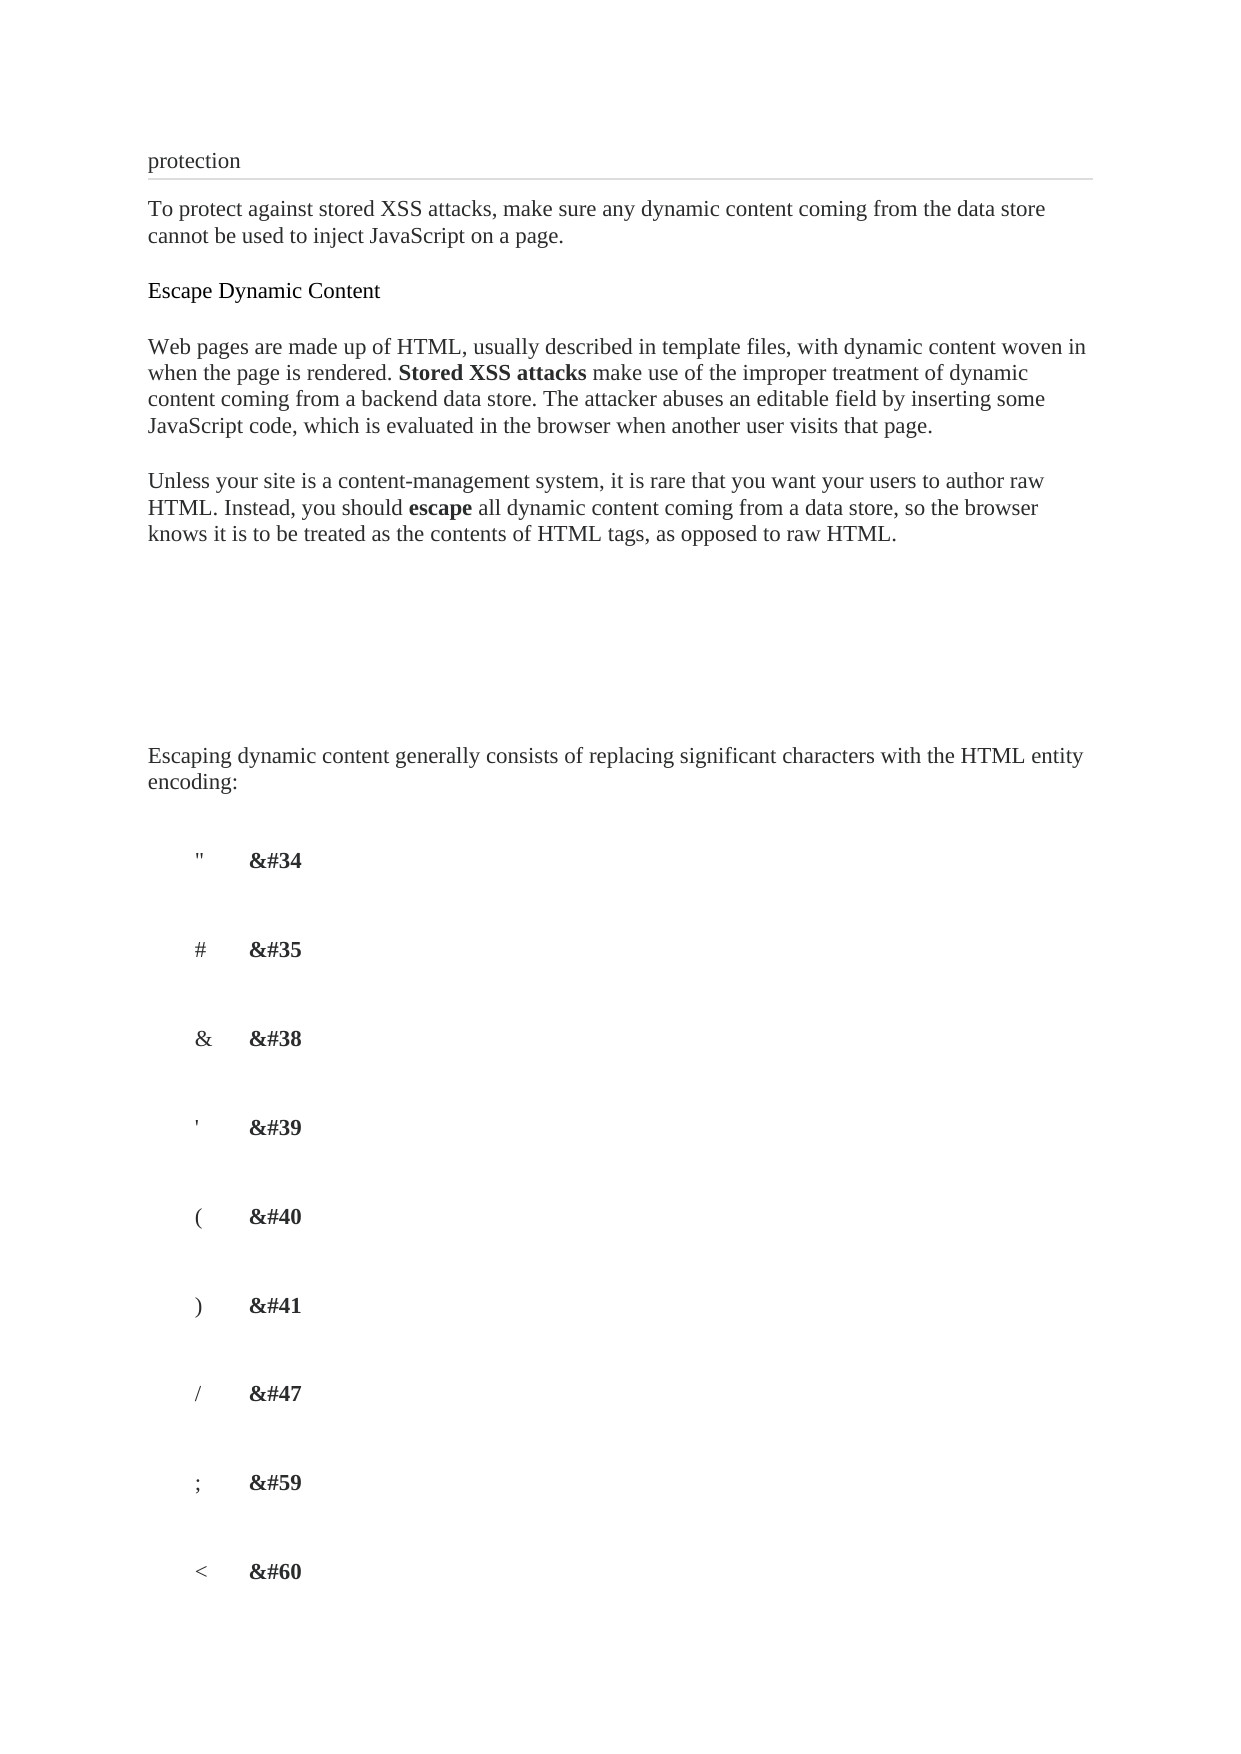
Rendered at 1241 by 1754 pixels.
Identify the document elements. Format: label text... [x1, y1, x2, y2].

table_cell & [179, 1002, 233, 1091]
table_cell &#40 [233, 1179, 322, 1268]
text Unless your site is a content-management system, it is rare that you want your users to author raw HTML. Instead, you should escape all dynamic content coming from a data store, so the browser knows it is to be treated as the contents of HTML tags, as opposed to raw HTML. [148, 467, 1093, 546]
table_header &#34 [233, 824, 322, 913]
table_cell &#60 [233, 1535, 322, 1592]
table_cell # [179, 913, 233, 1002]
table_cell &#47 [233, 1357, 322, 1446]
table_cell < [179, 1535, 233, 1592]
table_header " [179, 824, 233, 913]
table_cell ( [179, 1179, 233, 1268]
text Escape Dynamic Content [148, 277, 1093, 303]
table_cell &#35 [233, 913, 322, 1002]
table_cell ; [179, 1446, 233, 1535]
table_cell ) [179, 1268, 233, 1357]
text protection [148, 148, 1093, 178]
table_cell &#59 [233, 1446, 322, 1535]
table_cell &#39 [233, 1091, 322, 1179]
text Web pages are made up of HTML, usually described in template files, with dynamic content woven in when the page is rendered. Stored XSS attacks make use of the improper treatment of dynamic content coming from a backend data store. The attacker abuses an editable field by inserting some JavaScript code, which is evaluated in the browser when another user visits that page. [148, 333, 1093, 438]
table_cell &#41 [233, 1268, 322, 1357]
table_cell ' [179, 1091, 233, 1179]
text Escaping dynamic content generally consists of replacing significant characters with the HTML entity encoding: [148, 742, 1093, 795]
table_cell / [179, 1357, 233, 1446]
text To protect against stored XSS attacks, make sure any dynamic content coming from the data store cannot be used to inject JavaScript on a page. [148, 195, 1093, 248]
table_cell &#38 [233, 1002, 322, 1091]
